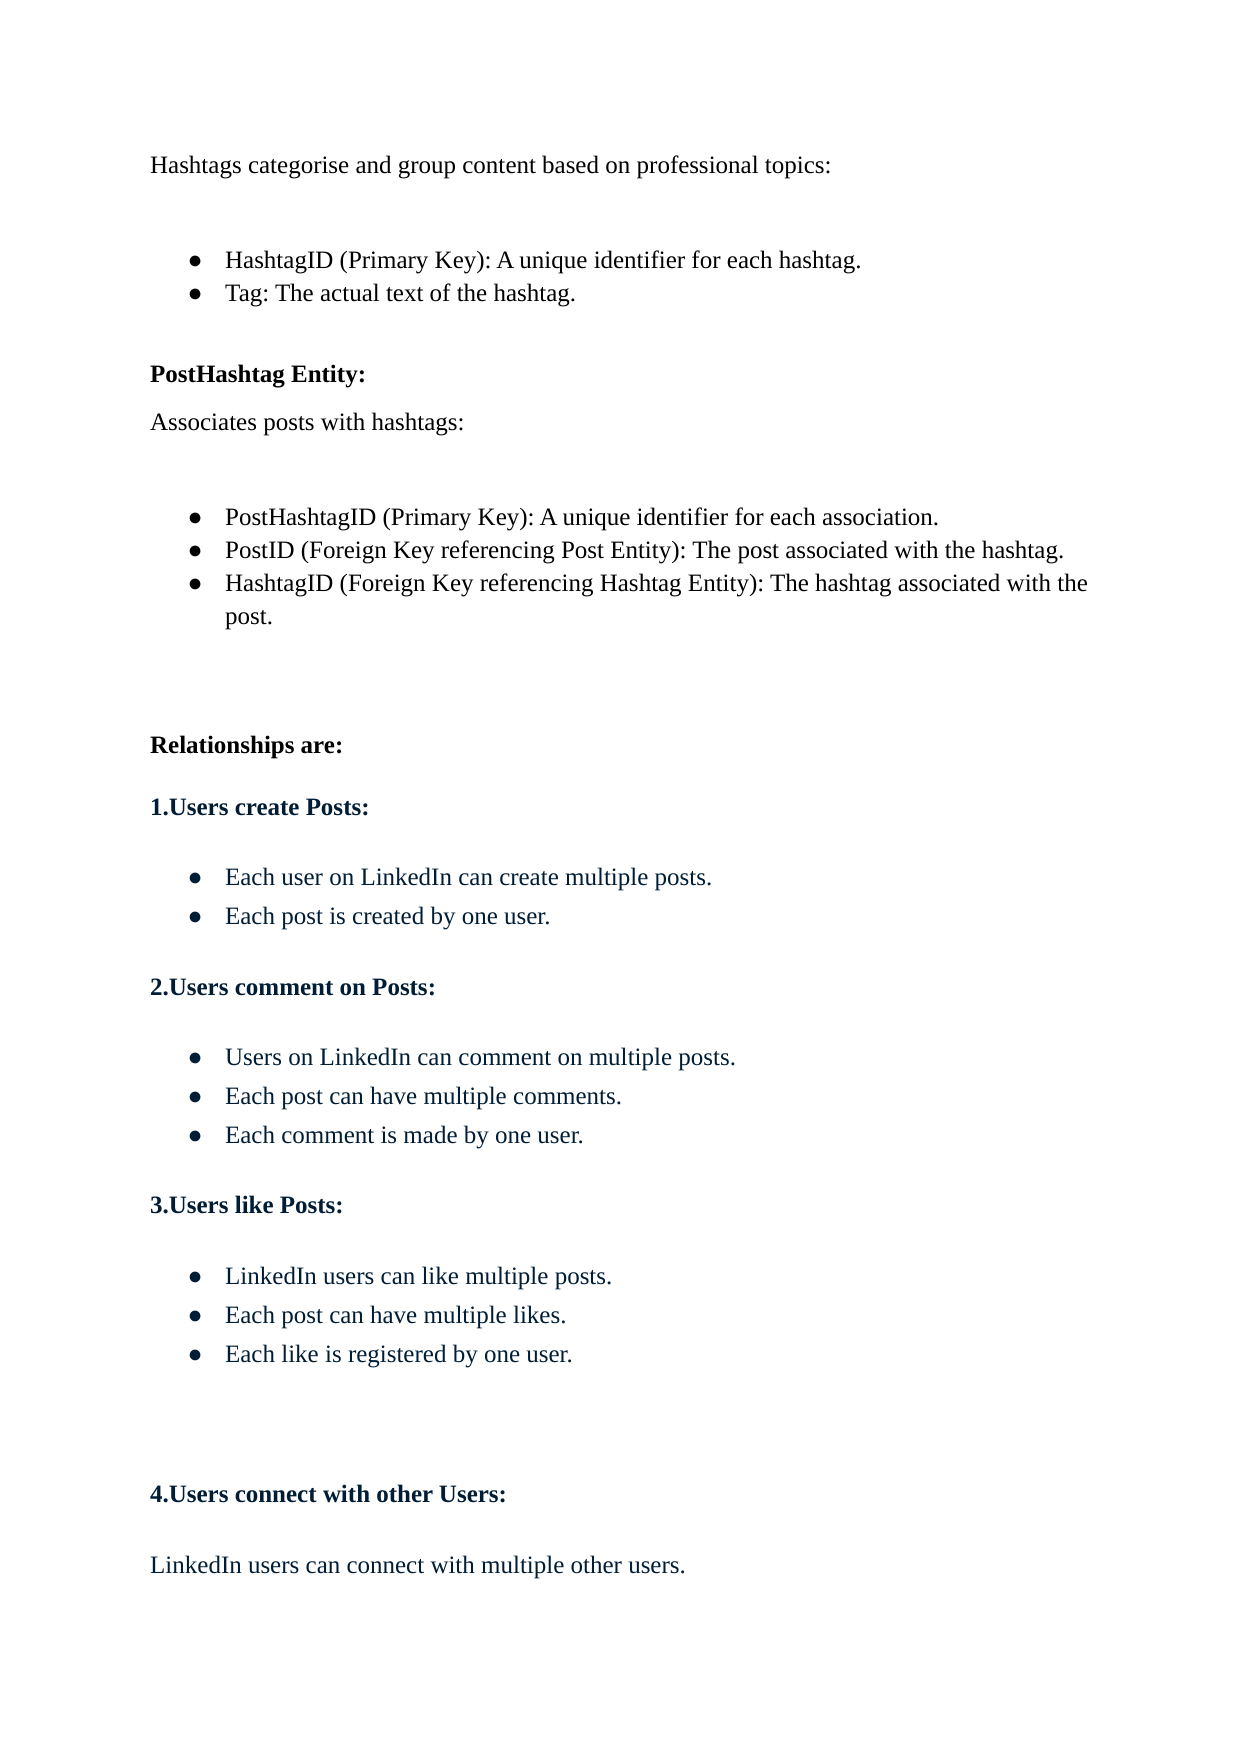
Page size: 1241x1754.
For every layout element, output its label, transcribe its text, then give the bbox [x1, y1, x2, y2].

list HashtagID (Primary Key): A unique identifier for each hashtag. [187, 245, 1090, 274]
list HashtagID (Foreign Key referencing Hashtag Entity): The hashtag associated with the post. [187, 568, 1090, 630]
list Each comment is made by one user. [187, 1120, 1090, 1149]
list PostID (Foreign Key referencing Post Entity): The post associated with the hashtag. [187, 535, 1090, 564]
text Associates posts with hashtags: [150, 407, 1090, 436]
text 1.Users create Posts: [150, 792, 1090, 821]
text PostHashtag Entity: [150, 359, 1090, 388]
list Each post can have multiple comments. [187, 1081, 1090, 1110]
text 2.Users comment on Posts: [150, 972, 1090, 1001]
text Hashtags categorise and group content based on professional topics: [150, 150, 1090, 179]
list LinkedIn users can like multiple posts. [187, 1261, 1090, 1289]
list Users on LinkedIn can comment on multiple posts. [187, 1042, 1090, 1071]
list Each like is registered by one user. [187, 1339, 1090, 1368]
text 3.Users like Posts: [150, 1191, 1090, 1219]
text LinkedIn users can connect with multiple other users. [150, 1550, 1090, 1579]
list PostHashtagID (Primary Key): A unique identifier for each association. [187, 502, 1090, 531]
text Relationships are: [150, 730, 1090, 758]
list Each user on LinkedIn can create multiple posts. [187, 862, 1090, 891]
list Each post is created by one user. [187, 901, 1090, 930]
list Each post can have multiple likes. [187, 1300, 1090, 1329]
text 4.Users connect with other Users: [150, 1479, 1090, 1508]
list Tag: The actual text of the hashtag. [187, 278, 1090, 307]
